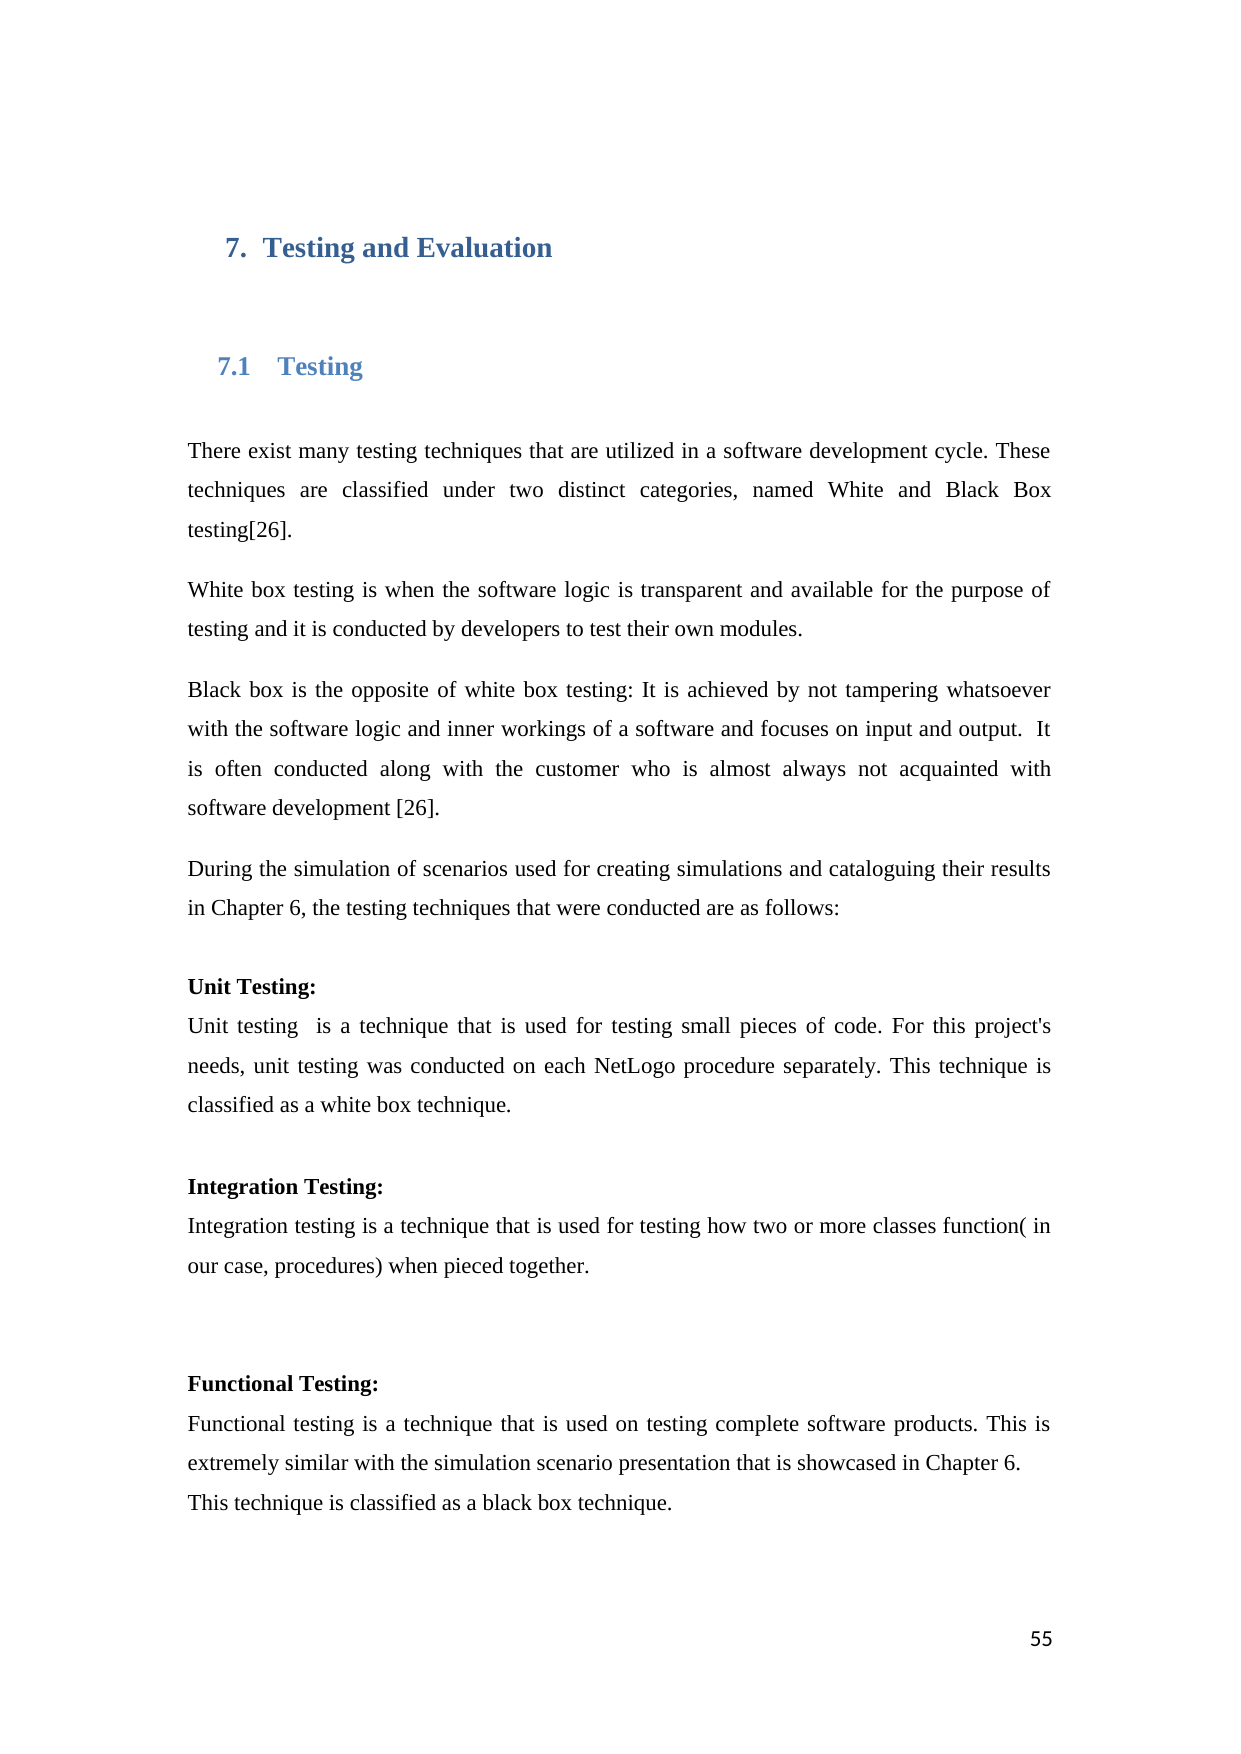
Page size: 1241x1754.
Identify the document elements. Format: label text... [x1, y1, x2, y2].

list Unit testing is a technique that is used for testing small pieces of code. For this project's needs, unit testing was conducted on each NetLogo procedure separately. This technique is classified as a white box technique. [187, 1012, 1053, 1118]
subtitle Testing and Evaluation [225, 230, 1053, 264]
text White box testing is when the software logic is transparent and available for the purpose of testing and it is conducted by developers to test their own modules. [187, 576, 1053, 642]
list Unit Testing: [187, 973, 1053, 999]
list Integration testing is a technique that is used for testing how two or more classes function( in our case, procedures) when pieced together. [187, 1212, 1053, 1278]
list During the simulation of scenarios used for creating simulations and cataloguing their results in Chapter 6, the testing techniques that were conducted are as follows: [187, 854, 1053, 920]
text There exist many testing techniques that are utilized in a software development cycle. These techniques are classified under two distinct categories, named White and Black Box testing[26]. [187, 437, 1053, 542]
list Functional Testing: [187, 1370, 1053, 1397]
list This technique is classified as a black box technique. [187, 1489, 1053, 1515]
text Black box is the opposite of white box testing: It is achieved by not tampering whatsoever with the software logic and inner workings of a software and focuses on input and output. It is often conducted along with the customer who is almost always not acquainted with software development [26]. [187, 676, 1053, 821]
subtitle Testing [217, 350, 1053, 381]
list Functional testing is a technique that is used on testing complete software products. This is extremely similar with the simulation scenario presentation that is showcased in Chapter 6. [187, 1410, 1053, 1476]
list Integration Testing: [187, 1173, 1053, 1199]
